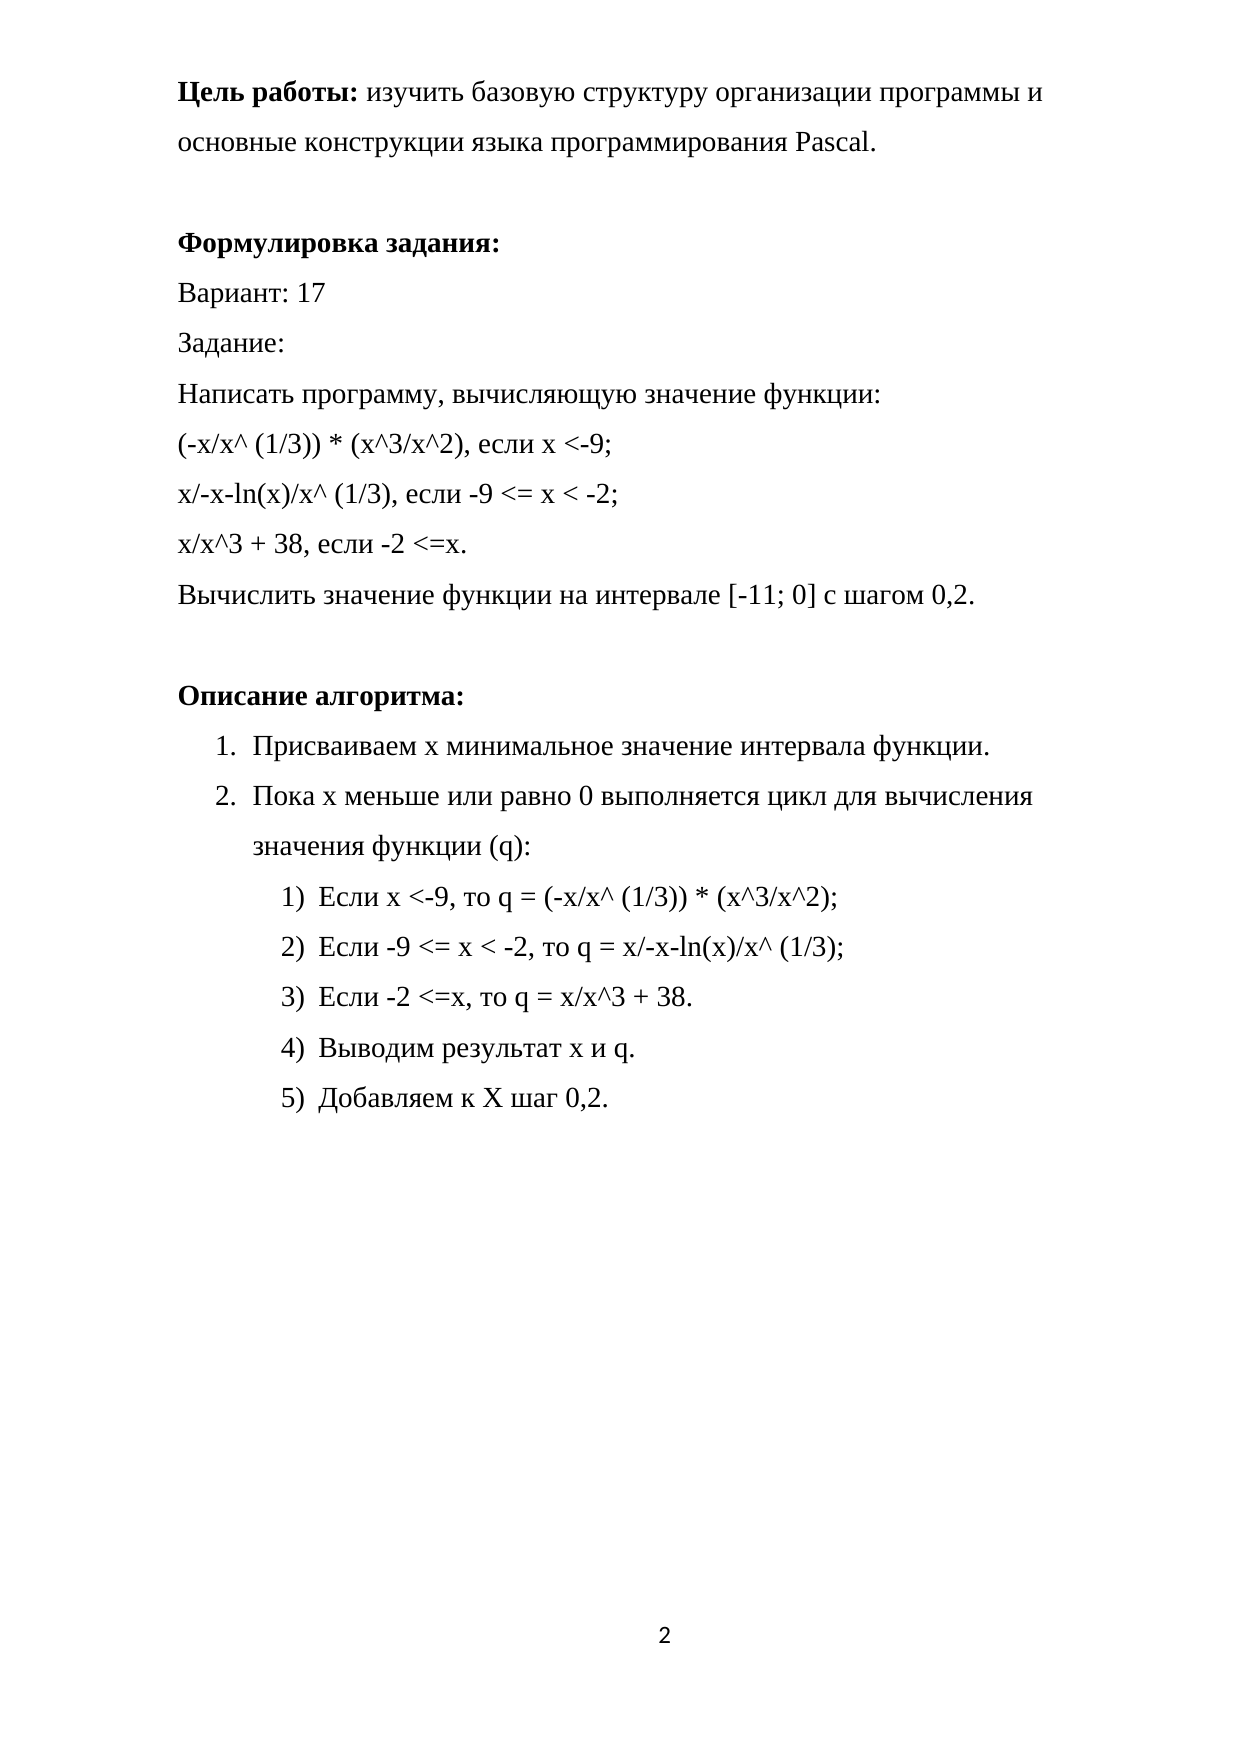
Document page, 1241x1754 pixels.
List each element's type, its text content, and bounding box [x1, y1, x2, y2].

text Написать программу, вычисляющую значение функции: [177, 376, 1152, 409]
list Добавляем к X шаг 0,2. [281, 1080, 1152, 1114]
list Пока х меньше или равно 0 выполняется цикл для вычисления значения функции (q): [215, 778, 1152, 862]
text Формулировка задания: [177, 225, 1152, 258]
text (-x/x^ (1/3)) * (x^3/x^2), если x <-9; [177, 426, 1152, 459]
list Присваиваем х минимальное значение интервала функции. [215, 728, 1152, 761]
text Вариант: 17 [177, 275, 1152, 309]
text Вычислить значение функции на интервале [-11; 0] с шагом 0,2. [177, 577, 1152, 611]
text Цель работы: изучить базовую структуру организации программы и основные конструкции языка программирования Pascal. [177, 74, 1152, 158]
text Описание алгоритма: [177, 678, 1152, 711]
list Если -9 <= x < -2, то q = x/-x-ln(x)/x^ (1/3); [281, 929, 1152, 963]
text x/x^3 + 38, если -2 <=x. [177, 527, 1152, 560]
list Если x <-9, то q = (-x/x^ (1/3)) * (x^3/x^2); [281, 879, 1152, 912]
text Задание: [177, 325, 1152, 359]
list Выводим результат х и q. [281, 1030, 1152, 1063]
list Если -2 <=x, то q = x/x^3 + 38. [281, 979, 1152, 1013]
text x/-x-ln(x)/x^ (1/3), если -9 <= x < -2; [177, 476, 1152, 510]
